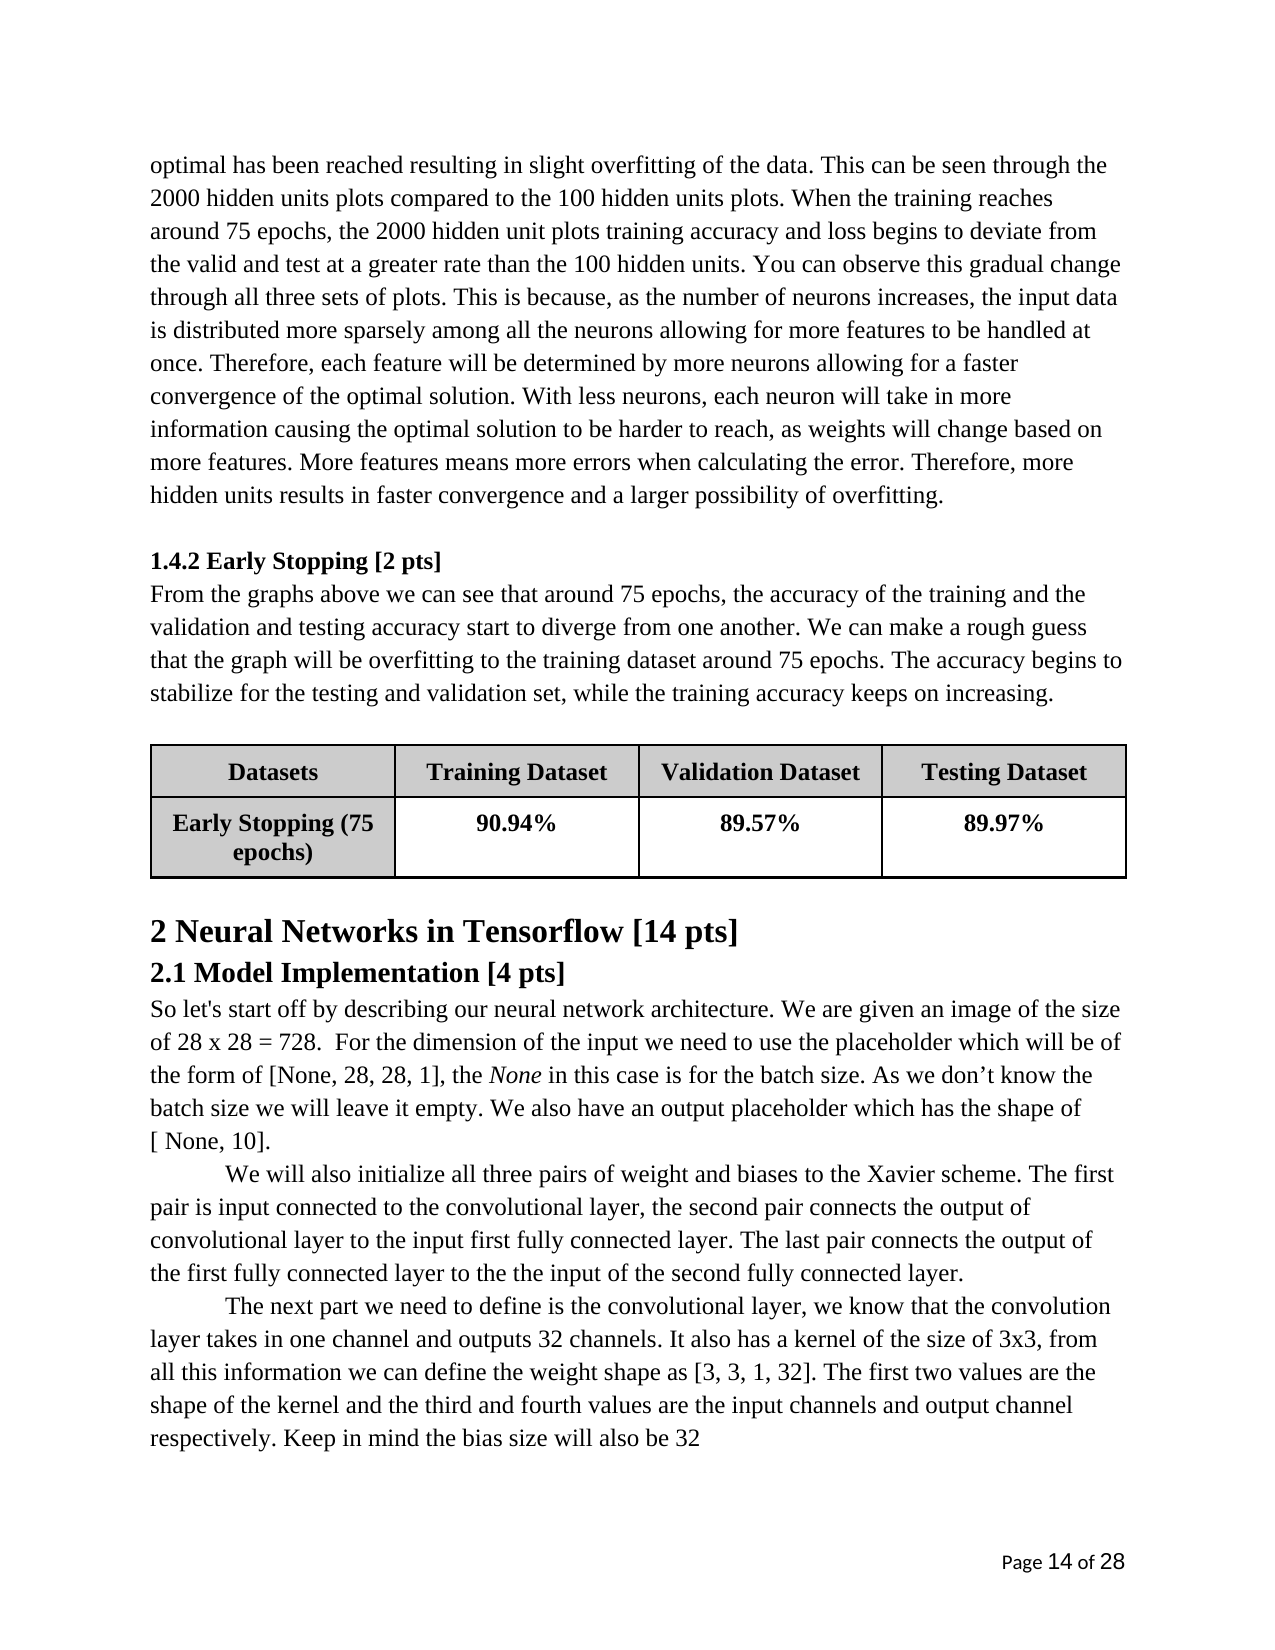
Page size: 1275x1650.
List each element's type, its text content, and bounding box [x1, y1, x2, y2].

table_header Testing Dataset [883, 746, 1125, 796]
table_header Validation Dataset [640, 746, 881, 796]
table_header Datasets [152, 746, 394, 796]
text 2 Neural Networks in Tensorflow [14 pts] [150, 912, 1125, 950]
table_cell Early Stopping (75 epochs) [152, 798, 394, 876]
text So let's start off by describing our neural network architecture. We are given an image of the size of 28 x 28 = 728. For the dimension of the input we need to use the placeholder which will be of the form of [None, 28, 28, 1], the None in this case is for the batch size. As we don’t know the batch size we will leave it empty. We also have an output placeholder which has the shape of [ None, 10]. [150, 994, 1125, 1155]
table_cell 90.94% [396, 798, 638, 876]
text 2.1 Model Implementation [4 pts] [150, 956, 1125, 989]
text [150, 150, 1125, 509]
text From the graphs above we can see that around 75 epochs, the accuracy of the training and the validation and testing accuracy start to diverge from one another. We can make a rough guess that the graph will be overfitting to the training dataset around 75 epochs. The accuracy begins to stabilize for the testing and validation set, while the training accuracy keeps on increasing. [150, 579, 1125, 707]
table_cell 89.97% [883, 798, 1125, 876]
text We will also initialize all three pairs of weight and biases to the Xavier scheme. The first pair is input connected to the convolutional layer, the second pair connects the output of convolutional layer to the input first fully connected layer. The last pair connects the output of the first fully connected layer to the the input of the second fully connected layer. [150, 1159, 1125, 1287]
text 1.4.2 Early Stopping [2 pts] [150, 546, 1125, 575]
table_header Training Dataset [396, 746, 638, 796]
table_cell 89.57% [640, 798, 881, 876]
text The next part we need to define is the convolutional layer, we know that the convolution layer takes in one channel and outputs 32 channels. It also has a kernel of the size of 3x3, from all this information we can define the weight shape as [3, 3, 1, 32]. The first two values are the shape of the kernel and the third and fourth values are the input channels and output channel respectively. Keep in mind the bias size will also be 32 [150, 1291, 1125, 1452]
